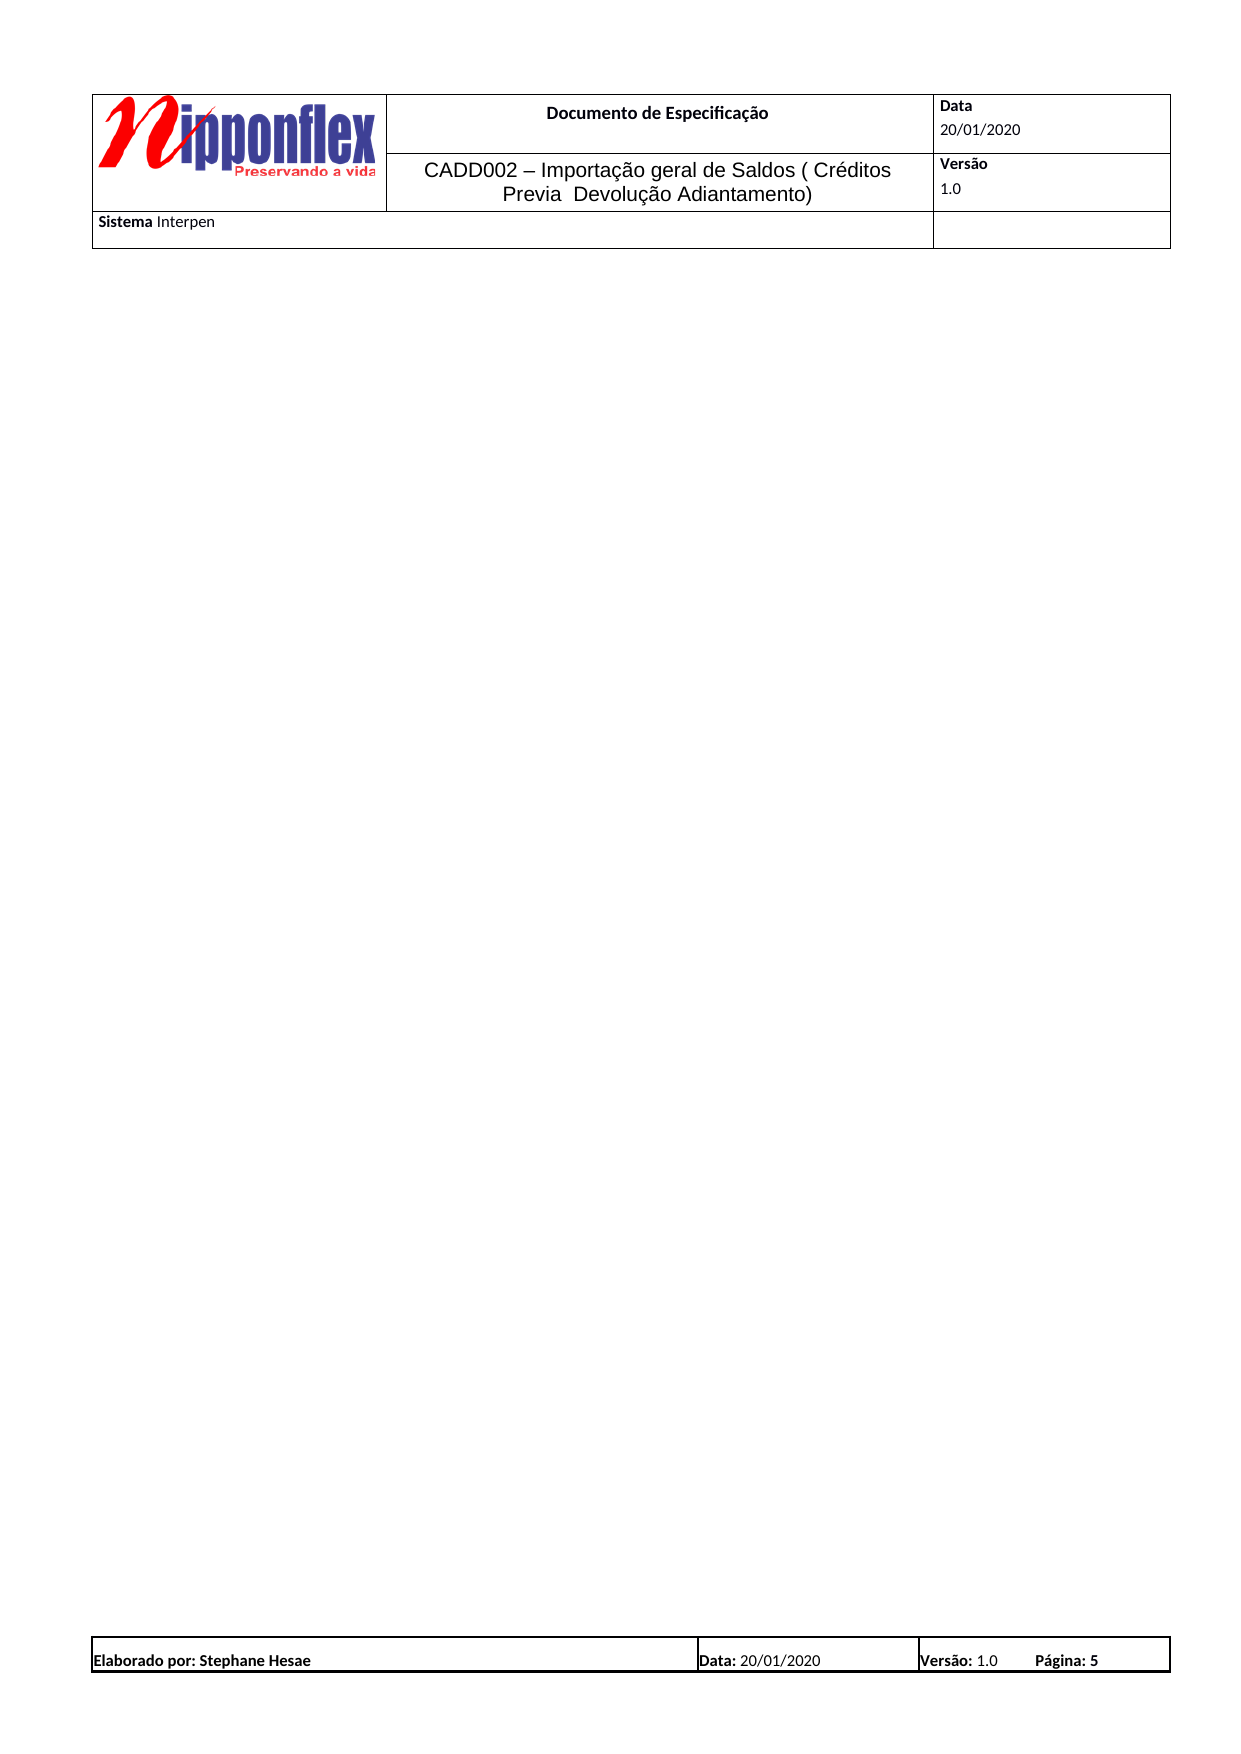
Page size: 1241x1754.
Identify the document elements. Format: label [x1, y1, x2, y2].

picture [98, 95, 375, 176]
